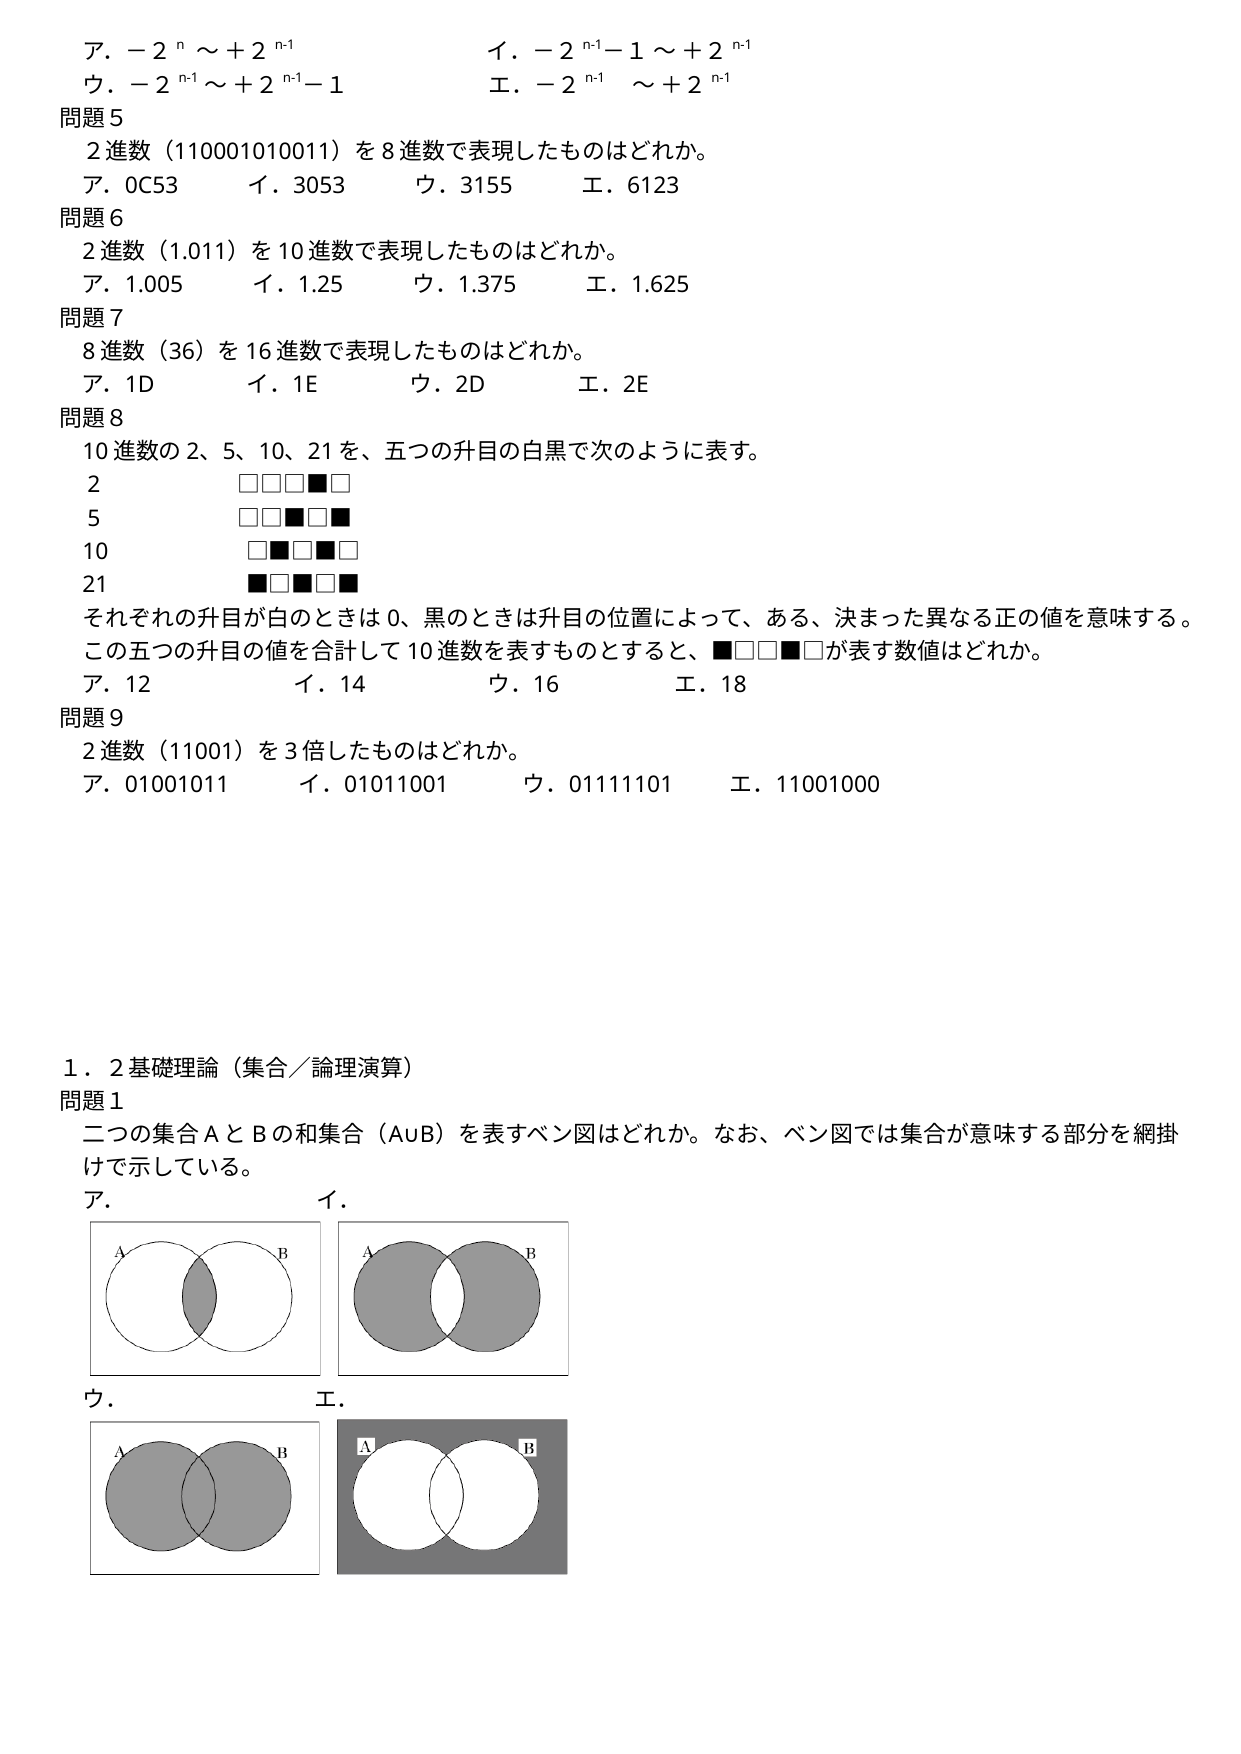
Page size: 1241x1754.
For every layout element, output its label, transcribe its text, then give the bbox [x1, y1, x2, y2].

text ア．1.005 イ．1.25 ウ．1.375 エ．1.625 [81, 266, 1181, 300]
picture [82, 1414, 577, 1580]
text ア．12 イ．14 ウ．16 エ．18 [81, 666, 1181, 699]
text ２進数（110001010011）を8進数で表現したものはどれか。 [59, 133, 1181, 166]
text 問題１ [59, 1083, 1181, 1116]
text 8進数（36）を16進数で表現したものはどれか。 [59, 333, 1181, 366]
text ア． イ． [59, 1182, 1181, 1216]
text 問題５ [59, 100, 1181, 133]
text ア．0C53 イ．3053 ウ．3155 エ．6123 [81, 166, 1181, 200]
text ウ．－２n-1 ～ ＋２n-1－１ エ．－２n-1 ～ ＋２n-1 [59, 67, 1181, 100]
text 2進数（11001）を3倍したものはどれか。 [59, 733, 1181, 766]
text 21 ■□■□■ [59, 566, 1181, 599]
text １．２基礎理論（集合／論理演算） [59, 1049, 1181, 1083]
text ウ． エ． [59, 1381, 1181, 1414]
text 2進数（1.011）を10進数で表現したものはどれか。 [59, 233, 1181, 266]
text 5 □□■□■ [59, 499, 1181, 533]
text それぞれの升目が白のときは0、黒のときは升目の位置によって、ある、決まった異なる正の値を意味する。この五つの升目の値を合計して10進数を表すものとすると、■□□■□が表す数値はどれか。 [59, 599, 1181, 666]
text 二つの集合AとBの和集合（A∪B）を表すベン図はどれか。なお、ベン図では集合が意味する部分を網掛けで示している。 [59, 1116, 1181, 1182]
text 問題７ [59, 300, 1181, 333]
text 2 □□□■□ [59, 466, 1181, 499]
text 10進数の2、5、10、21を、五つの升目の白黒で次のように表す。 [59, 433, 1181, 466]
text ア．01001011 イ．01011001 ウ．01111101 エ．11001000 [81, 766, 1181, 799]
picture [82, 1215, 578, 1381]
text ア．－２n ～ ＋２n-1 イ．－２n-1－１ ～ ＋２n-1 [59, 33, 1181, 67]
text ア．1D イ．1E ウ．2D エ．2E [81, 366, 1181, 399]
text 問題９ [59, 699, 1181, 733]
text 10 □■□■□ [59, 533, 1181, 566]
text 問題６ [59, 200, 1181, 233]
text 問題８ [59, 399, 1181, 433]
